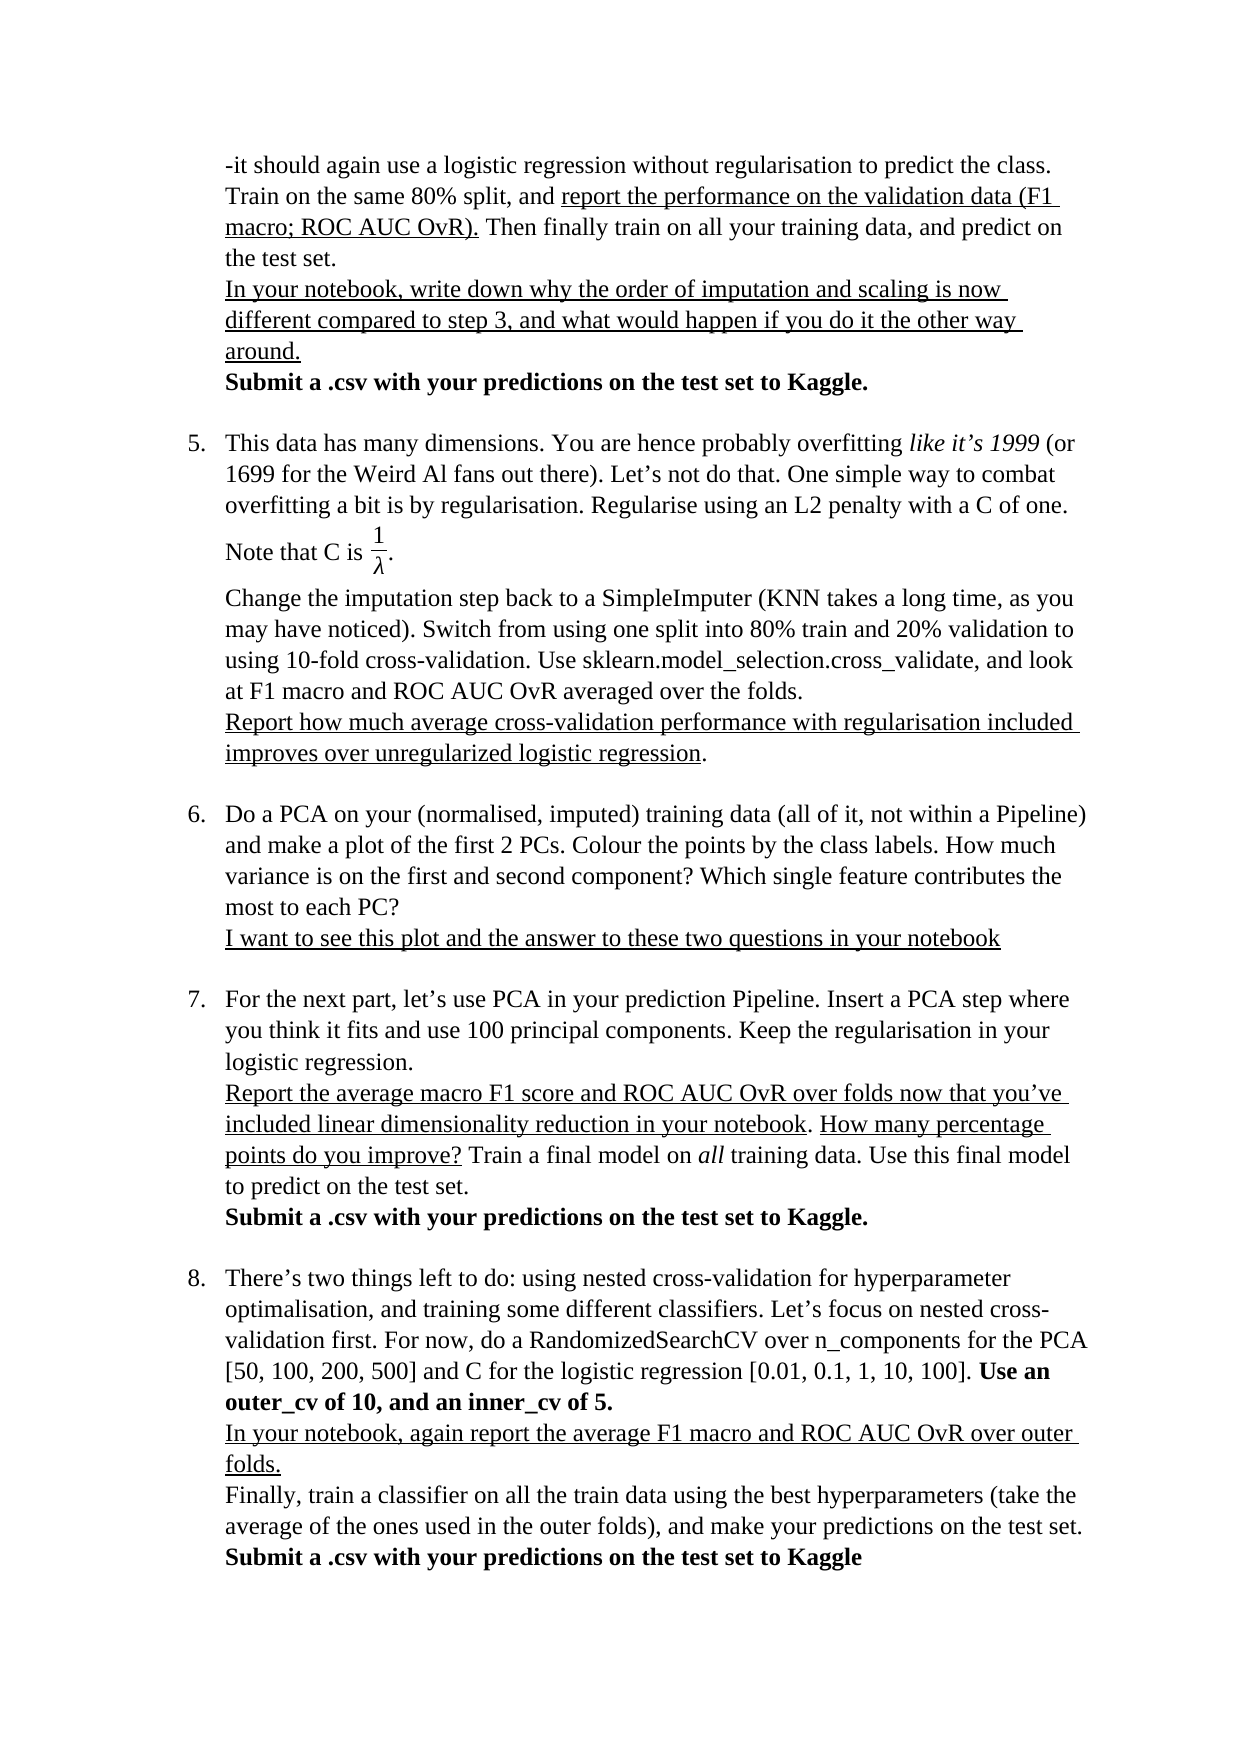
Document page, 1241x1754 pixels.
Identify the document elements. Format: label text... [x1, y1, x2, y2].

list Do a PCA on your (normalised, imputed) training data (all of it, not within a Pipeline) and make a plot of the first 2 PCs. Colour the points by the class labels. How much variance is on the first and second component? Which single feature contributes the most to each PC? I want to see this plot and the answer to these two questions in your notebook [187, 799, 1090, 982]
list This data has many dimensions. You are hence probably overfitting like it’s 1999 (or 1699 for the Weird Al fans out there). Let’s not do that. One simple way to combat overfitting a bit is by regularisation. Regularise using an L2 penalty with a C of one. Note that C is . Change the imputation step back to a SimpleImputer (KNN takes a long time, as you may have noticed). Switch from using one split into 80% train and 20% validation to using 10-fold cross-validation. Use sklearn.model_selection.cross_validate, and look at F1 macro and ROC AUC OvR averaged over the folds. Report how much average cross-validation performance with regularisation included improves over unregularized logistic regression. [187, 428, 1090, 797]
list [187, 150, 1090, 426]
list For the next part, let’s use PCA in your prediction Pipeline. Insert a PCA step where you think it fits and use 100 principal components. Keep the regularisation in your logistic regression. Report the average macro F1 score and ROC AUC OvR over folds now that you’ve included linear dimensionality reduction in your notebook. How many percentage points do you improve? Train a final model on all training data. Use this final model to predict on the test set. Submit a .csv with your predictions on the test set to Kaggle. [187, 984, 1090, 1261]
list There’s two things left to do: using nested cross-validation for hyperparameter optimalisation, and training some different classifiers. Let’s focus on nested cross-validation first. For now, do a RandomizedSearchCV over n_components for the PCA [50, 100, 200, 500] and C for the logistic regression [0.01, 0.1, 1, 10, 100]. Use an outer_cv of 10, and an inner_cv of 5. In your notebook, again report the average F1 macro and ROC AUC OvR over outer folds. Finally, train a classifier on all the train data using the best hyperparameters (take the average of the ones used in the outer folds), and make your predictions on the test set. Submit a .csv with your predictions on the test set to Kaggle [187, 1263, 1090, 1601]
